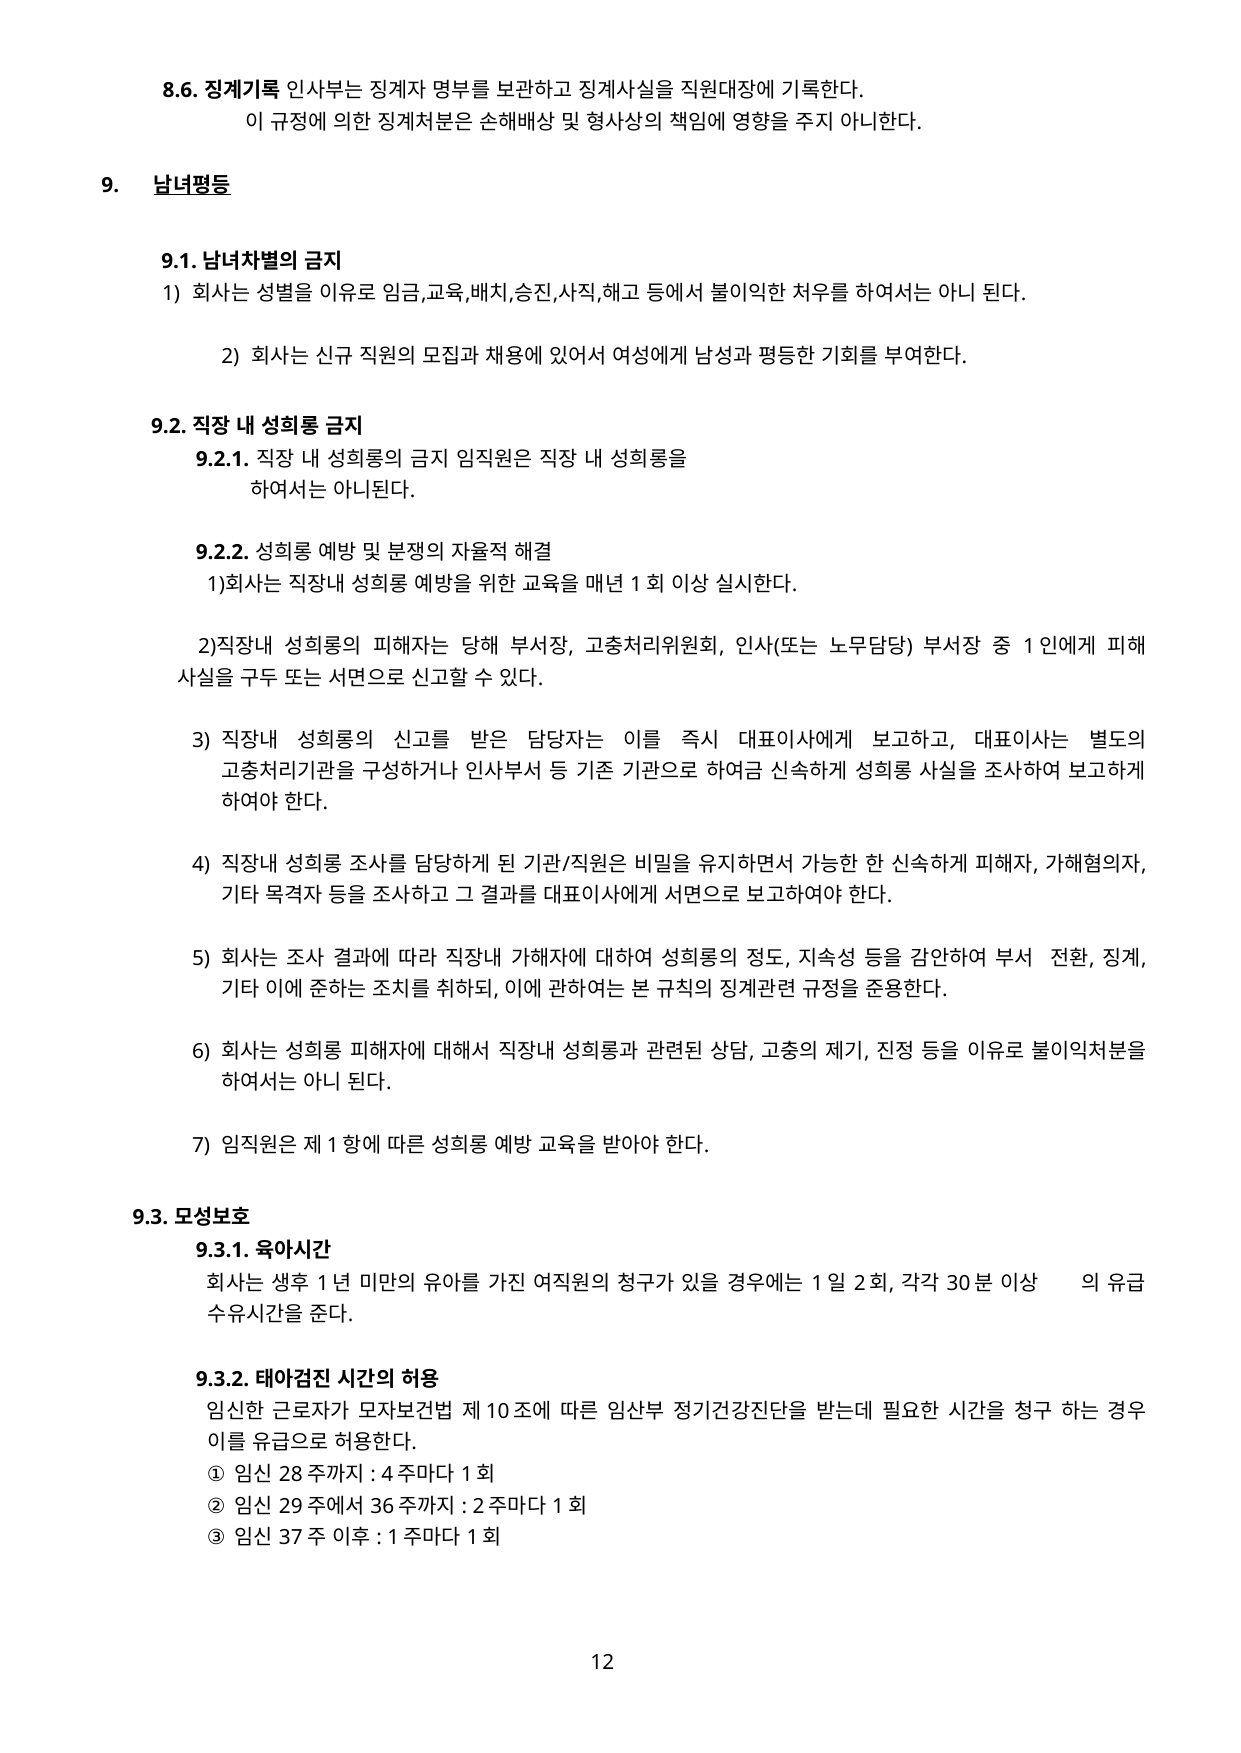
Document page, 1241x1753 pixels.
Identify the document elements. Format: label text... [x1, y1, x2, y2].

text 9.2.1. 직장 내 성희롱의 금지 임직원은 직장 내 성희롱을 하여서는 아니된다. [196, 442, 688, 504]
list 임신 28주까지 : 4주마다 1회 [207, 1457, 1146, 1488]
subtitle 9.1. 남녀차별의 금지 [161, 244, 1161, 274]
list 회사는 성별을 이유로 임금,교육,배치,승진,사직,해고 등에서 불이익한 처우를 하여서는 아니 된다. [62, 276, 1125, 307]
list 임직원은 제1항에 따른 성희롱 예방 교육을 받아야 한다. [192, 1128, 1146, 1158]
text 회사는 생후 1년 미만의 유아를 가진 여직원의 청구가 있을 경우에는 1일 2회, 각각 30분 이상 의 유급 수유시간을 준다. [207, 1266, 1146, 1327]
text 8.6. 징계기록 인사부는 징계자 명부를 보관하고 징계사실을 직원대장에 기록한다. [162, 74, 869, 104]
list 직장내 성희롱 조사를 담당하게 된 기관/직원은 비밀을 유지하면서 가능한 한 신속하게 피해자, 가해혐의자, 기타 목격자 등을 조사하고 그 결과를 대표이사에게 서면으로 보고하여야 한다. [192, 847, 1146, 909]
list 회사는 조사 결과에 따라 직장내 가해자에 대하여 성희롱의 정도, 지속성 등을 감안하여 부서 전환, 징계, 기타 이에 준하는 조치를 취하되, 이에 관하여는 본 규칙의 징계관련 규정을 준용한다. [192, 941, 1146, 1002]
text 1)회사는 직장내 성희롱 예방을 위한 교육을 매년 1회 이상 실시한다. [207, 567, 1146, 598]
list 회사는 신규 직원의 모집과 채용에 있어서 여성에게 남성과 평등한 기회를 부여한다. [62, 340, 1125, 370]
subtitle 9.3. 모성보호 [132, 1201, 1161, 1231]
subtitle 9.2. 직장 내 성희롱 금지 [151, 409, 1161, 440]
list 회사는 성희롱 피해자에 대해서 직장내 성희롱과 관련된 상담, 고충의 제기, 진정 등을 이유로 불이익처분을 하여서는 아니 된다. [192, 1034, 1146, 1096]
text 9.2.2. 성희롱 예방 및 분쟁의 자율적 해결 [196, 536, 1146, 566]
text 임신한 근로자가 모자보건법 제10조에 따른 임산부 정기건강진단을 받는데 필요한 시간을 청구 하는 경우 이를 유급으로 허용한다. [207, 1394, 1146, 1456]
subtitle 9.3.1. 육아시간 [196, 1233, 1161, 1263]
list 임신 37주 이후 : 1주마다 1회 [207, 1521, 1146, 1551]
subtitle 9. 남녀평등 [62, 168, 1161, 198]
list 임신 29주에서 36주까지 : 2주마다 1회 [207, 1489, 1146, 1519]
list 직장내 성희롱의 신고를 받은 담당자는 이를 즉시 대표이사에게 보고하고, 대표이사는 별도의 고충처리기관을 구성하거나 인사부서 등 기존 기관으로 하여금 신속하게 성희롱 사실을 조사하여 보고하게 하여야 한다. [192, 723, 1146, 816]
text 이 규정에 의한 징계처분은 손해배상 및 형사상의 책임에 영향을 주지 아니한다. [245, 105, 1146, 136]
text 2)직장내 성희롱의 피해자는 당해 부서장, 고충처리위원회, 인사(또는 노무담당) 부서장 중 1인에게 피해 사실을 구두 또는 서면으로 신고할 수 있다. [177, 629, 1146, 691]
subtitle 9.3.2. 태아검진 시간의 허용 [196, 1362, 1161, 1392]
